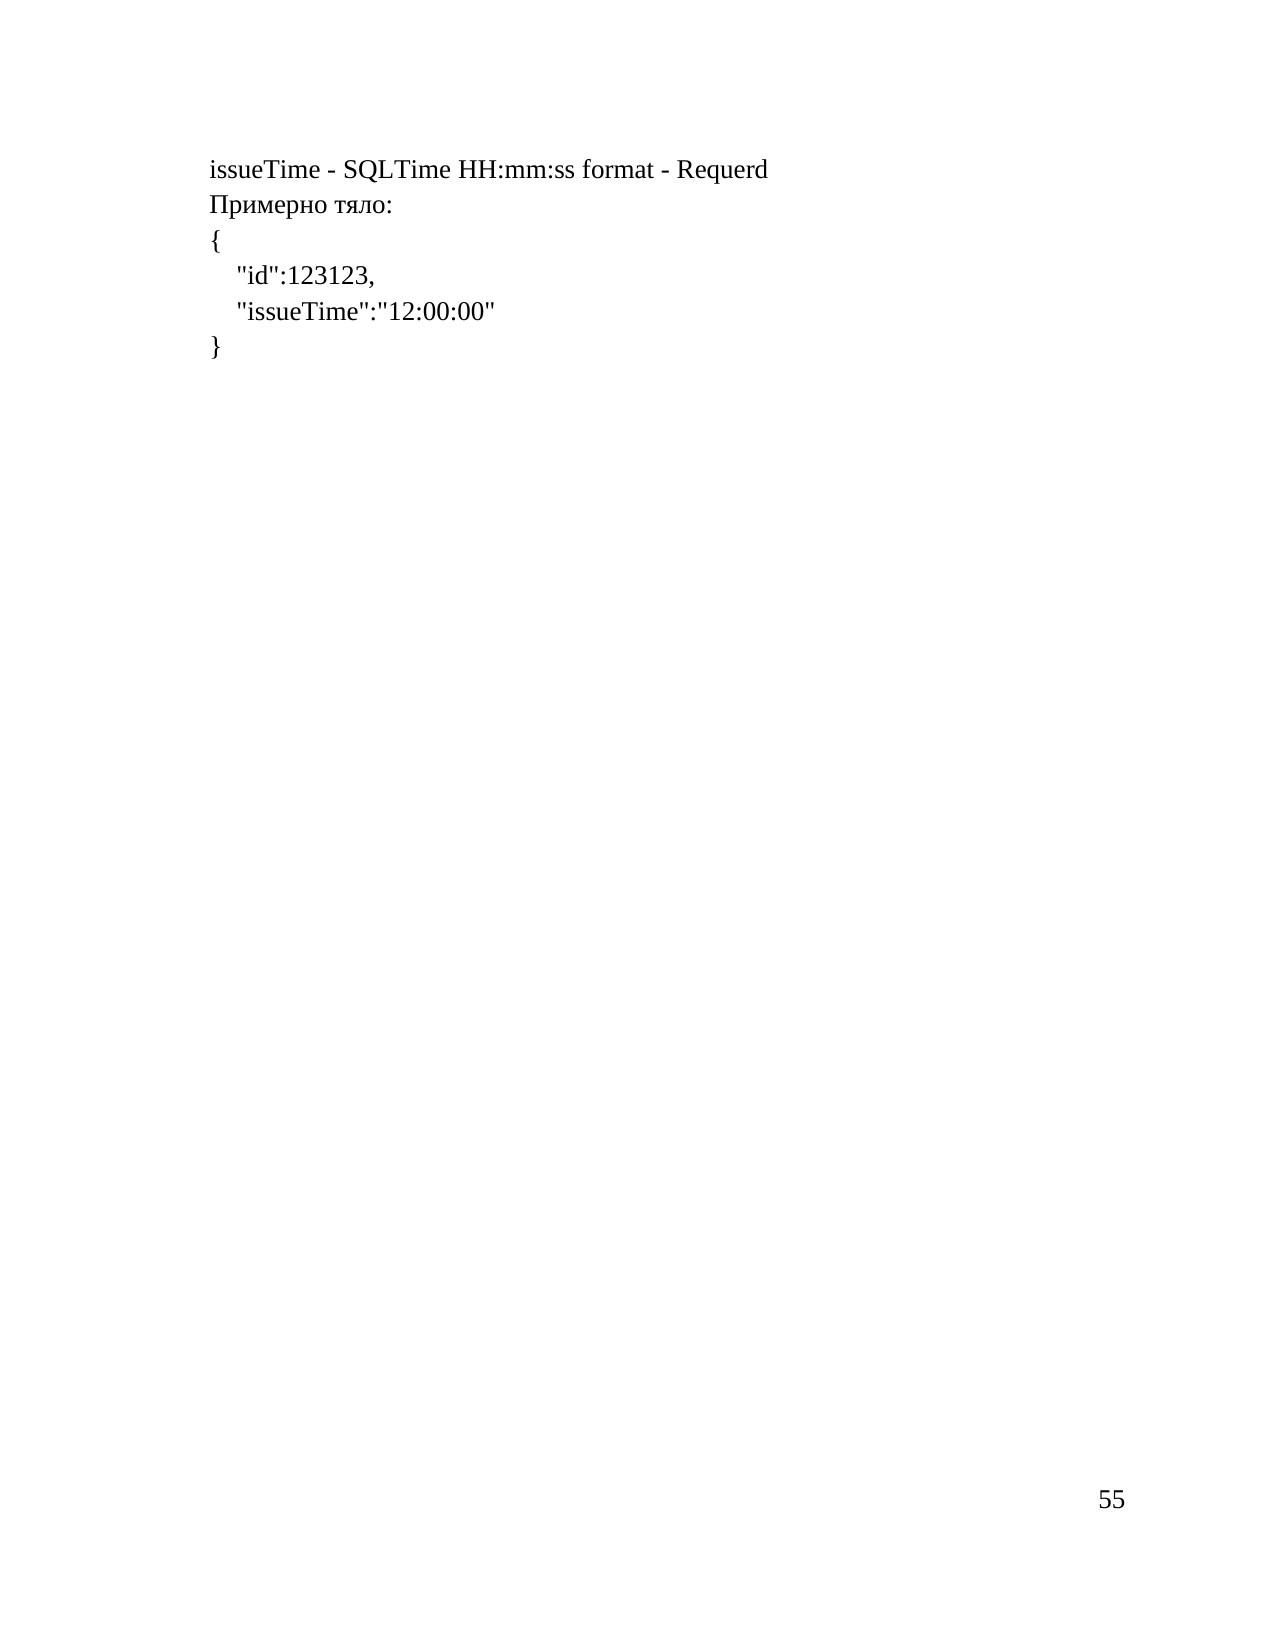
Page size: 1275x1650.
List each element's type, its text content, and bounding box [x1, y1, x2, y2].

text "id":123123, [150, 256, 1125, 292]
text issueTime - SQLTime HH:mm:ss format - Requerd [150, 150, 1125, 185]
text } [150, 327, 1125, 362]
text { [150, 221, 1125, 256]
text Примерно тяло: [150, 185, 1125, 221]
text "issueTime":"12:00:00" [150, 292, 1125, 327]
